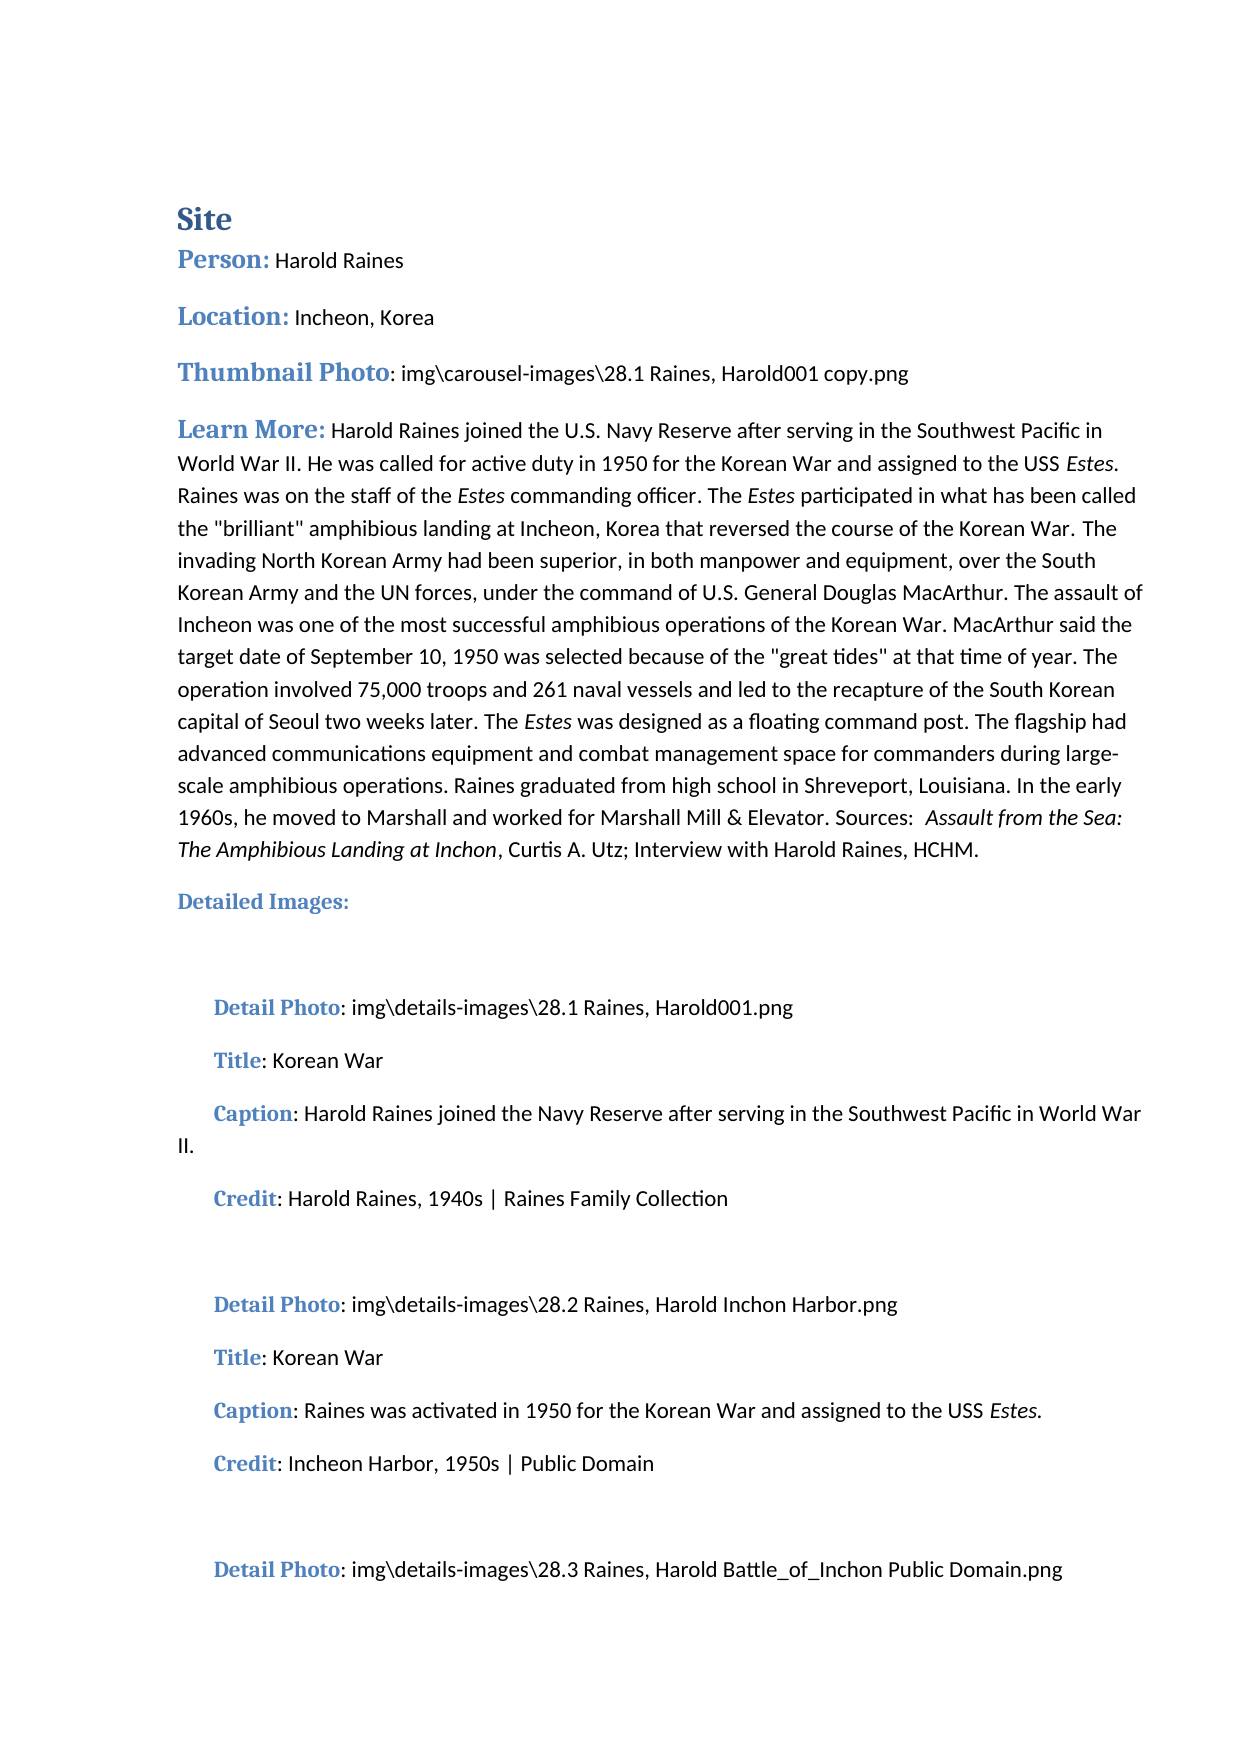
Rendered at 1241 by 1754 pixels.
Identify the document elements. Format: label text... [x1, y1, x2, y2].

text Credit: Harold Raines, 1940s | Raines Family Collection [177, 1184, 1152, 1212]
text Thumbnail Photo: img\carousel-images\28.1 Raines, Harold001 copy.png [177, 357, 1152, 389]
subtitle Site [177, 200, 1152, 239]
text Title: Korean War [177, 1046, 1152, 1074]
text Learn More: Harold Raines joined the U.S. Navy Reserve after serving in the Southwest Pacific in World War II. He was called for active duty in 1950 for the Korean War and assigned to the USS Estes. Raines was on the staff of the Estes commanding officer. The Estes participated in what has been called the "brilliant" amphibious landing at Incheon, Korea that reversed the course of the Korean War. The invading North Korean Army had been superior, in both manpower and equipment, over the South Korean Army and the UN forces, under the command of U.S. General Douglas MacArthur. The assault of Incheon was one of the most successful amphibious operations of the Korean War. MacArthur said the target date of September 10, 1950 was selected because of the "great tides" at that time of year. The operation involved 75,000 troops and 261 naval vessels and led to the recapture of the South Korean capital of Seoul two weeks later. The Estes was designed as a floating command post. The flagship had advanced communications equipment and combat management space for commanders during large-scale amphibious operations. Raines graduated from high school in Shreveport, Louisiana. In the early 1960s, he moved to Marshall and worked for Marshall Mill & Elevator. Sources: Assault from the Sea: The Amphibious Landing at Inchon, Curtis A. Utz; Interview with Harold Raines, HCHM. [177, 414, 1152, 864]
text Detail Photo: img\details-images\28.3 Raines, Harold Battle_of_Inchon Public Domain.png [177, 1555, 1152, 1583]
text Person: Harold Raines [177, 244, 1152, 276]
text Caption: Raines was activated in 1950 for the Korean War and assigned to the USS Estes. [177, 1396, 1152, 1424]
text Credit: Incheon Harbor, 1950s | Public Domain [177, 1449, 1152, 1477]
text Detail Photo: img\details-images\28.1 Raines, Harold001.png [177, 993, 1152, 1021]
text Caption: Harold Raines joined the Navy Reserve after serving in the Southwest Pacific in World War II. [177, 1099, 1152, 1159]
text Title: Korean War [177, 1343, 1152, 1371]
text Detailed Images: [177, 889, 1152, 915]
text Location: Incheon, Korea [177, 301, 1152, 332]
text Detail Photo: img\details-images\28.2 Raines, Harold Inchon Harbor.png [177, 1290, 1152, 1318]
